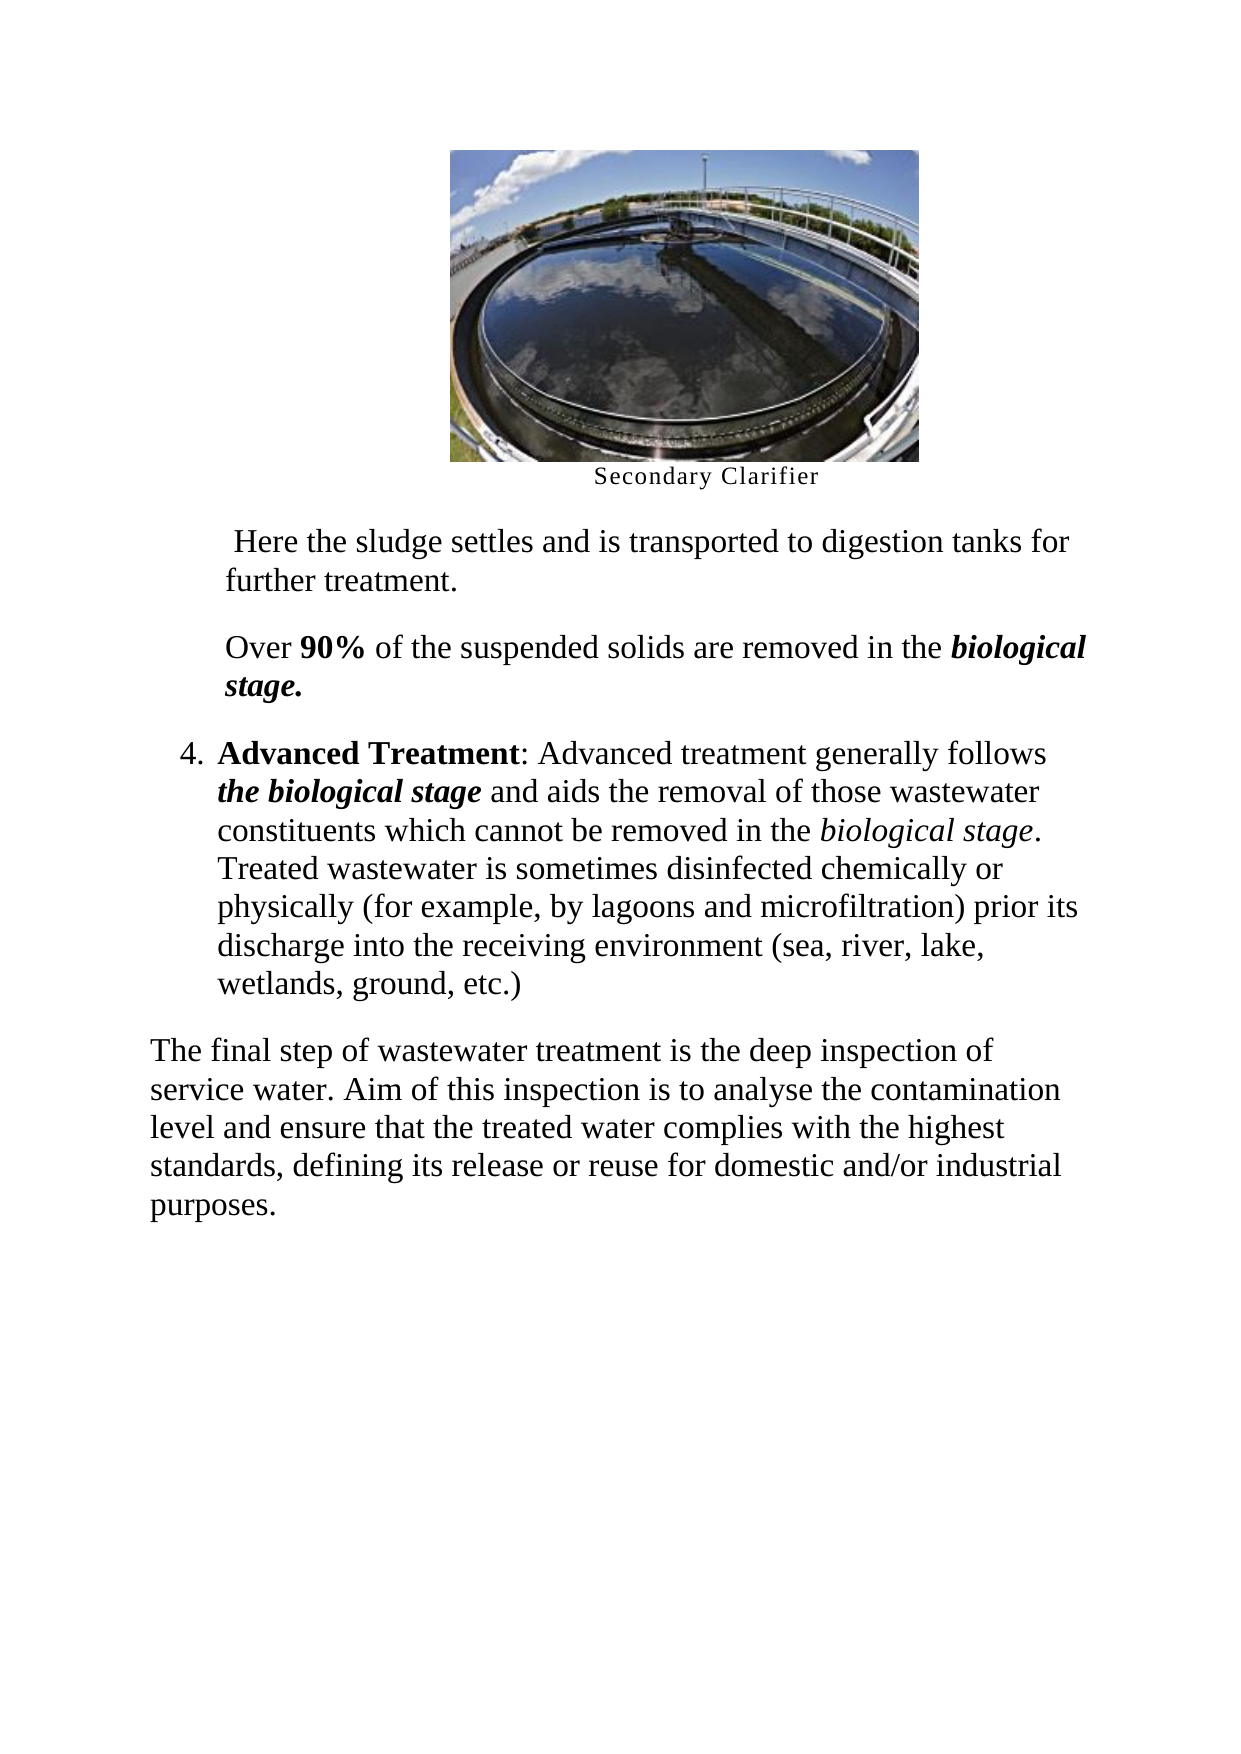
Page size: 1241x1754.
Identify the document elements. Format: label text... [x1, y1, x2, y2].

list Advanced Treatment: Advanced treatment generally follows the biological stage and aids the removal of those wastewater constituents which cannot be removed in the biological stage. Treated wastewater is sometimes disinfected chemically or physically (for example, by lagoons and microfiltration) prior its discharge into the receiving environment (sea, river, lake, wetlands, ground, etc.) [179, 733, 1090, 1001]
picture [450, 150, 919, 462]
subtitle Secondary Clarifier [150, 461, 1090, 490]
text Here the sludge settles and is transported to digestion tanks for further treatment. [225, 521, 1090, 598]
text The final step of wastewater treatment is the deep inspection of service water. Aim of this inspection is to analyse the contamination level and ensure that the treated water complies with the highest standards, defining its release or reuse for domestic and/or industrial purposes. [150, 1031, 1090, 1222]
text Over 90% of the suspended solids are removed in the biological stage. [225, 627, 1090, 704]
